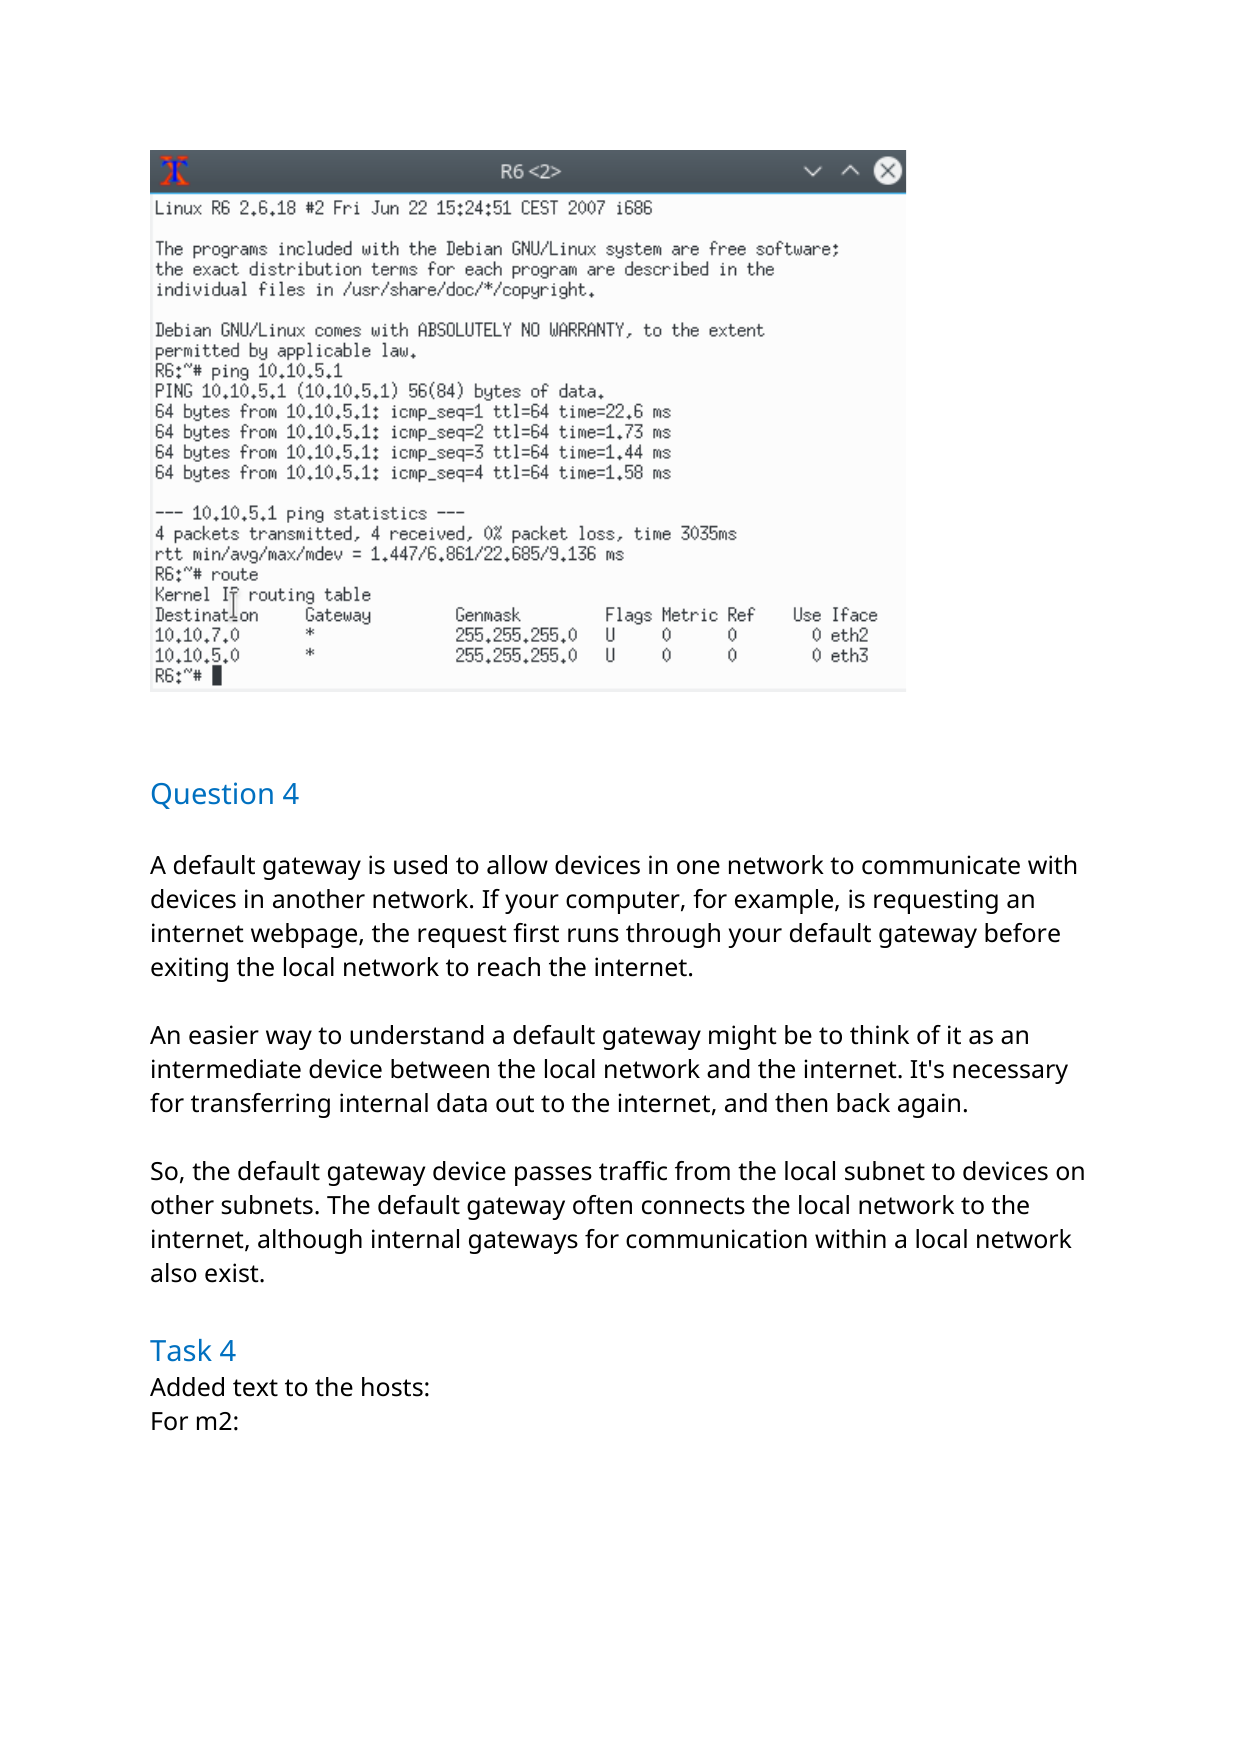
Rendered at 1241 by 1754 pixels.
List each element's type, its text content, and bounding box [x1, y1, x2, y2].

text A default gateway is used to allow devices in one network to communicate with devices in another network. If your computer, for example, is requesting an internet webpage, the request first runs through your default gateway before exiting the local network to reach the internet. An easier way to understand a default gateway might be to think of it as an intermediate device between the local network and the internet. It's necessary for transferring internal data out to the internet, and then back again. So, the default gateway device passes traffic from the local subnet to devices on other subnets. The default gateway often connects the local network to the internet, although internal gateways for communication within a local network also exist. [150, 847, 1090, 1290]
picture [150, 150, 907, 692]
text Question 4 [150, 773, 1090, 813]
text For m2: [150, 1403, 1090, 1438]
text Task 4 [150, 1330, 1090, 1369]
text Added text to the hosts: [150, 1369, 1090, 1403]
